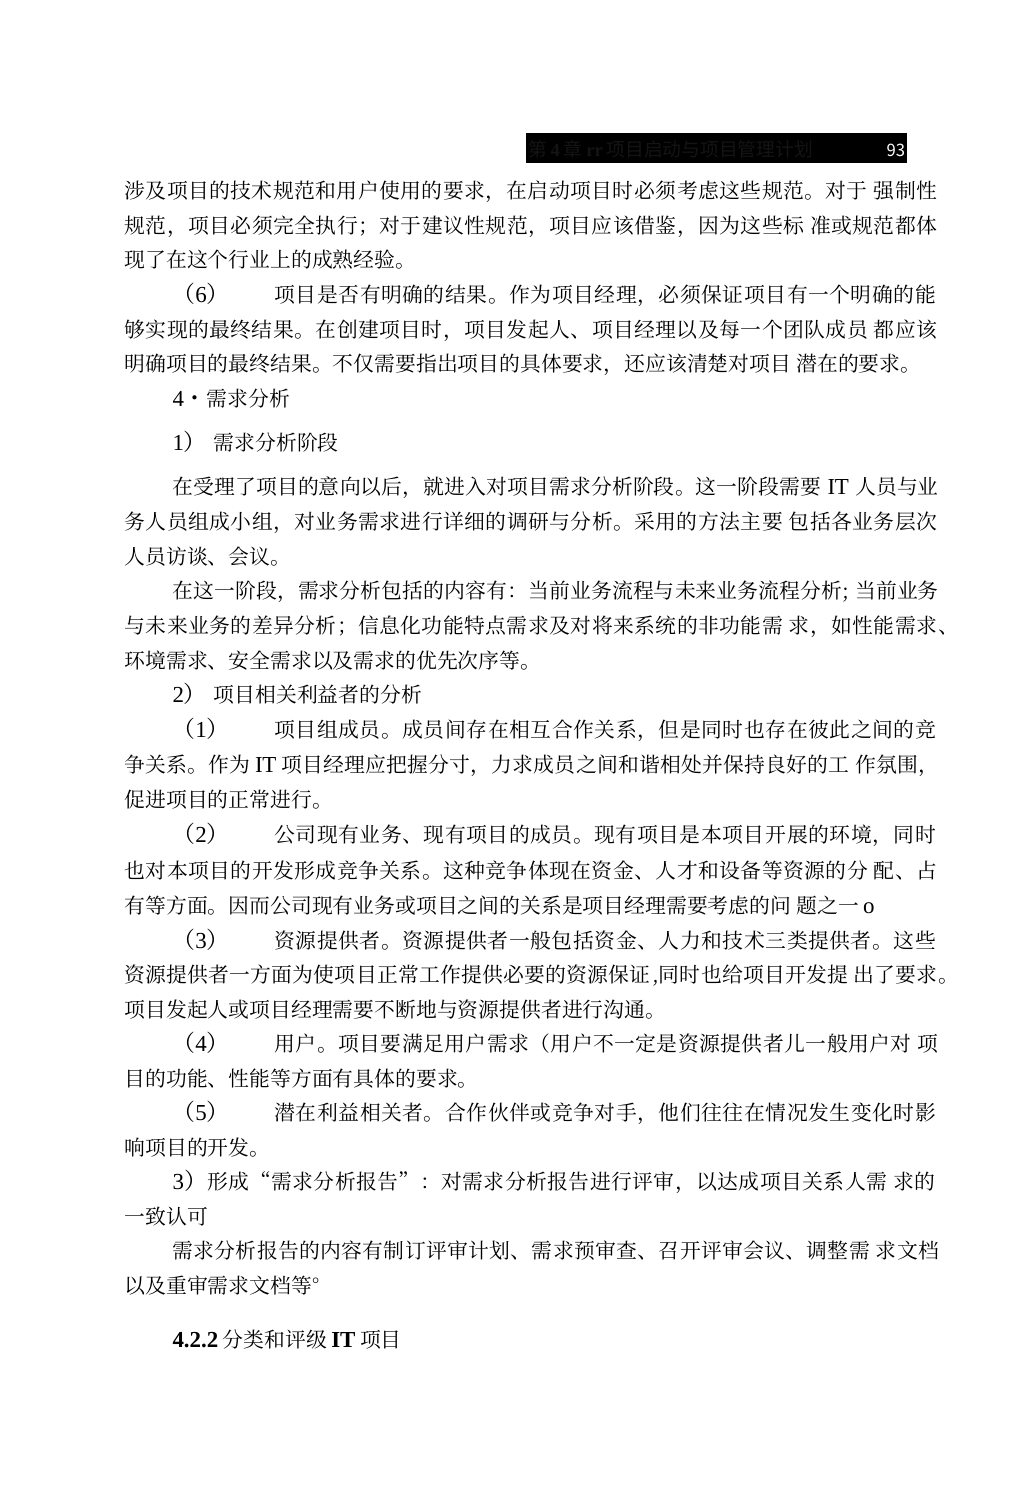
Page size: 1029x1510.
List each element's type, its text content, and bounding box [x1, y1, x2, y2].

text 需求分析报告的内容有制订评审计划、需求预审查、召开评审会议、调整需 求文档以及重审需求文档等° [124, 1231, 939, 1300]
text （6） 项目是否有明确的结果。作为项目经理，必须保证项目有一个明确的能 够实现的最终结果。在创建项目时，项目发起人、项目经理以及每一个团队成员 都应该明确项目的最终结果。不仅需要指岀项目的具体要求，还应该清楚对项目 潜在的要求。 [124, 275, 939, 379]
text 1） 需求分析阶段 [124, 424, 939, 457]
text 4.2.2分类和评级IT项目 [124, 1323, 939, 1353]
text 在这一阶段，需求分析包括的内容有：当前业务流程与未来业务流程分析; 当前业务与未来业务的差异分析；信息化功能特点需求及对将来系统的非功能需 求，如性能需求、环境需求、安全需求以及需求的优先次序等。 [124, 571, 939, 675]
text （1） 项目组成员。成员间存在相互合作关系，但是同时也存在彼此之间的竞 争关系。作为IT项目经理应把握分寸，力求成员之间和谐相处并保持良好的工 作氛围，促进项目的正常进行。 [124, 710, 939, 814]
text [124, 171, 939, 275]
text （3） 资源提供者。资源提供者一般包括资金、人力和技术三类提供者。这些 资源提供者一方面为使项目正常工作提供必要的资源保证,同时也给项目开发提 出了要求。项目发起人或项目经理需要不断地与资源提供者进行沟通。 [124, 921, 939, 1024]
text （4） 用户。项目要满足用户需求（用户不一定是资源提供者儿一般用户对 项目的功能、性能等方面有具体的要求。 [124, 1024, 939, 1093]
text 4・需求分析 [124, 379, 939, 413]
text （2） 公司现有业务、现有项目的成员。现有项目是本项目开展的环境，同时 也对本项目的开发形成竞争关系。这种竞争体现在资金、人才和设备等资源的分 配、占有等方面。因而公司现有业务或项目之间的关系是项目经理需要考虑的问 题之一o [124, 814, 939, 921]
text 3）形成“需求分析报告”：对需求分析报告进行评审，以达成项目关系人需 求的一致认可 [124, 1162, 939, 1231]
text 2） 项目相关利益者的分析 [124, 675, 939, 710]
text （5） 潜在利益相关者。合作伙伴或竞争对手，他们往往在情况发生变化时影 响项目的开发。 [124, 1093, 939, 1162]
text 在受理了项目的意向以后，就进入对项目需求分析阶段。这一阶段需要IT 人员与业务人员组成小组，对业务需求进行详细的调研与分析。采用的方法主要 包括各业务层次人员访谈、会议。 [124, 467, 939, 571]
